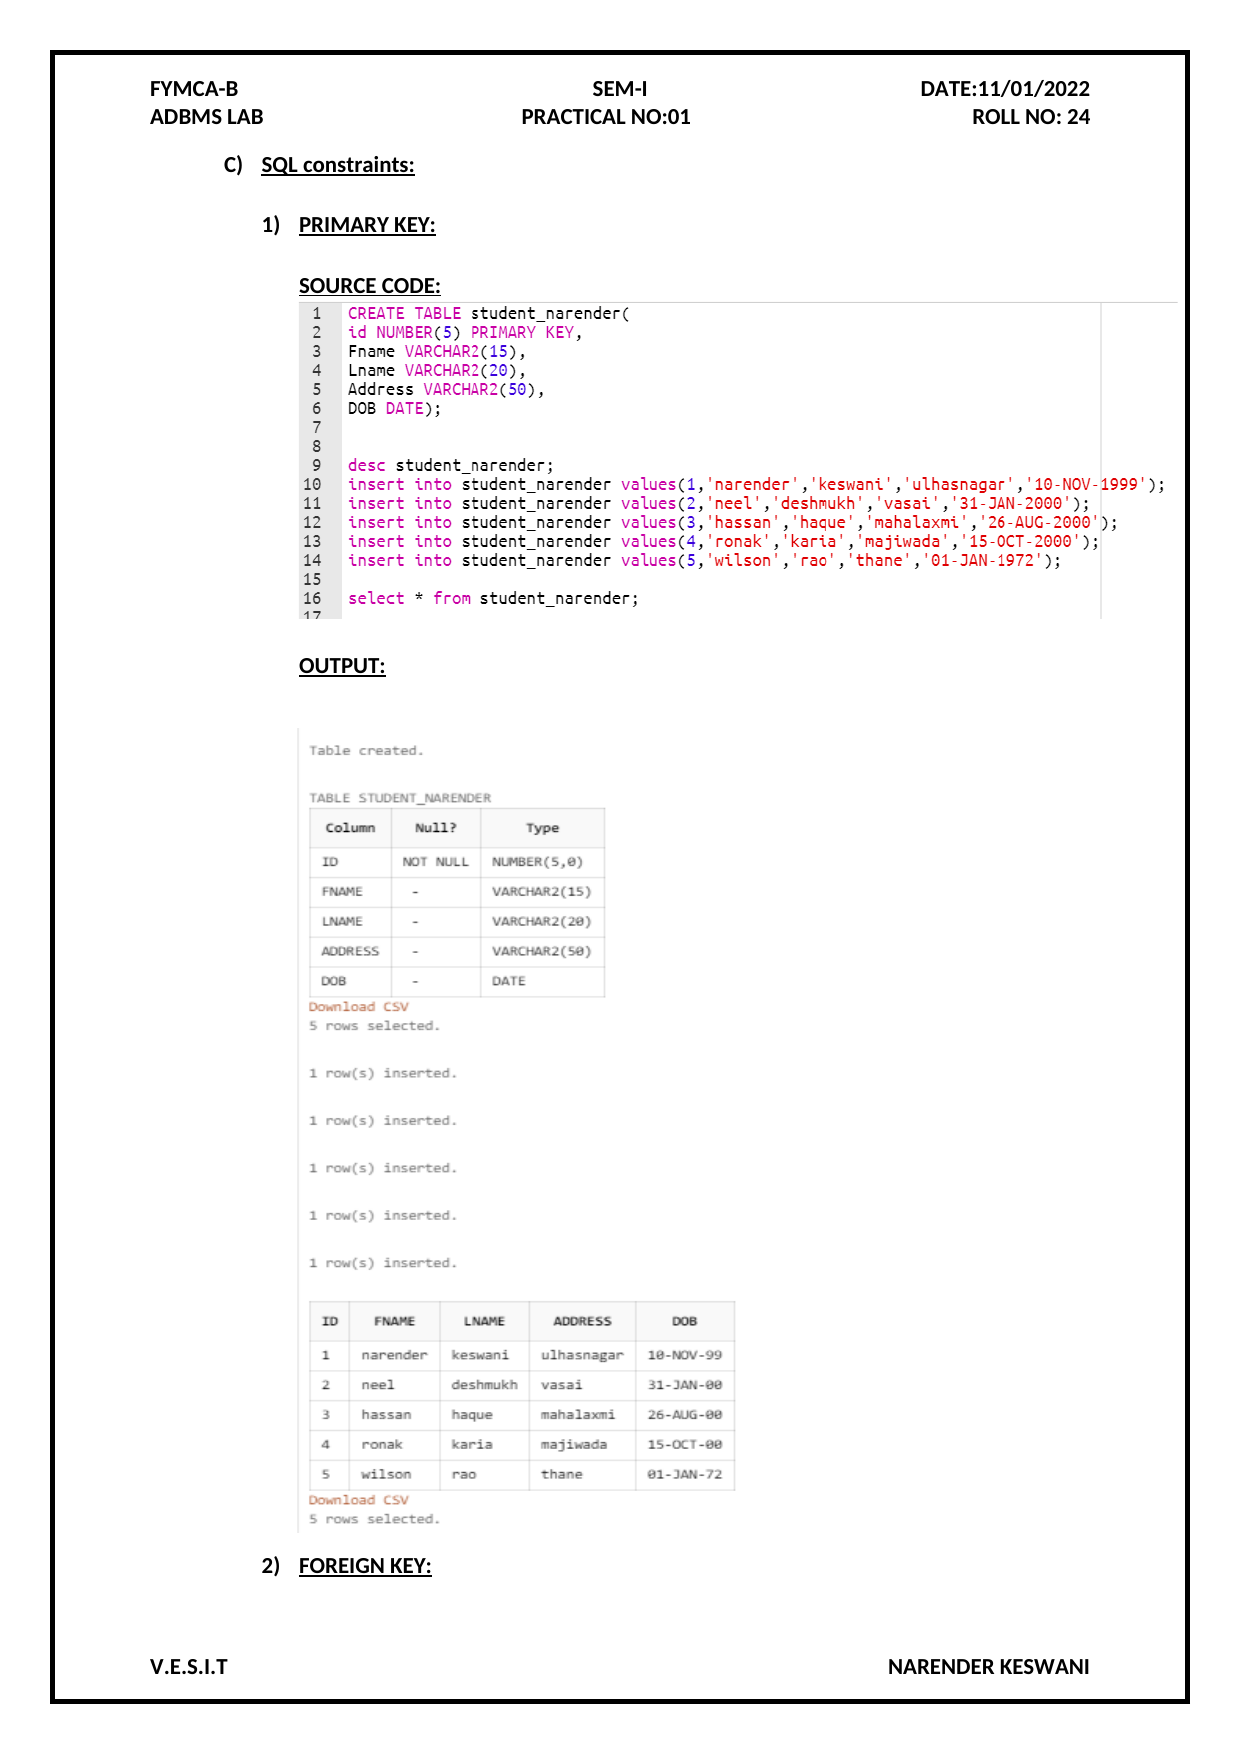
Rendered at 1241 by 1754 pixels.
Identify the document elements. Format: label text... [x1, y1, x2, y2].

list SOURCE CODE: [299, 271, 1090, 299]
list FOREIGN KEY: [261, 1551, 1090, 1579]
list OUTPUT: [299, 651, 1090, 679]
list SQL constraints: [224, 150, 1090, 178]
list PRIMARY KEY: [261, 210, 1090, 238]
picture [298, 301, 1178, 619]
picture [297, 728, 781, 1533]
